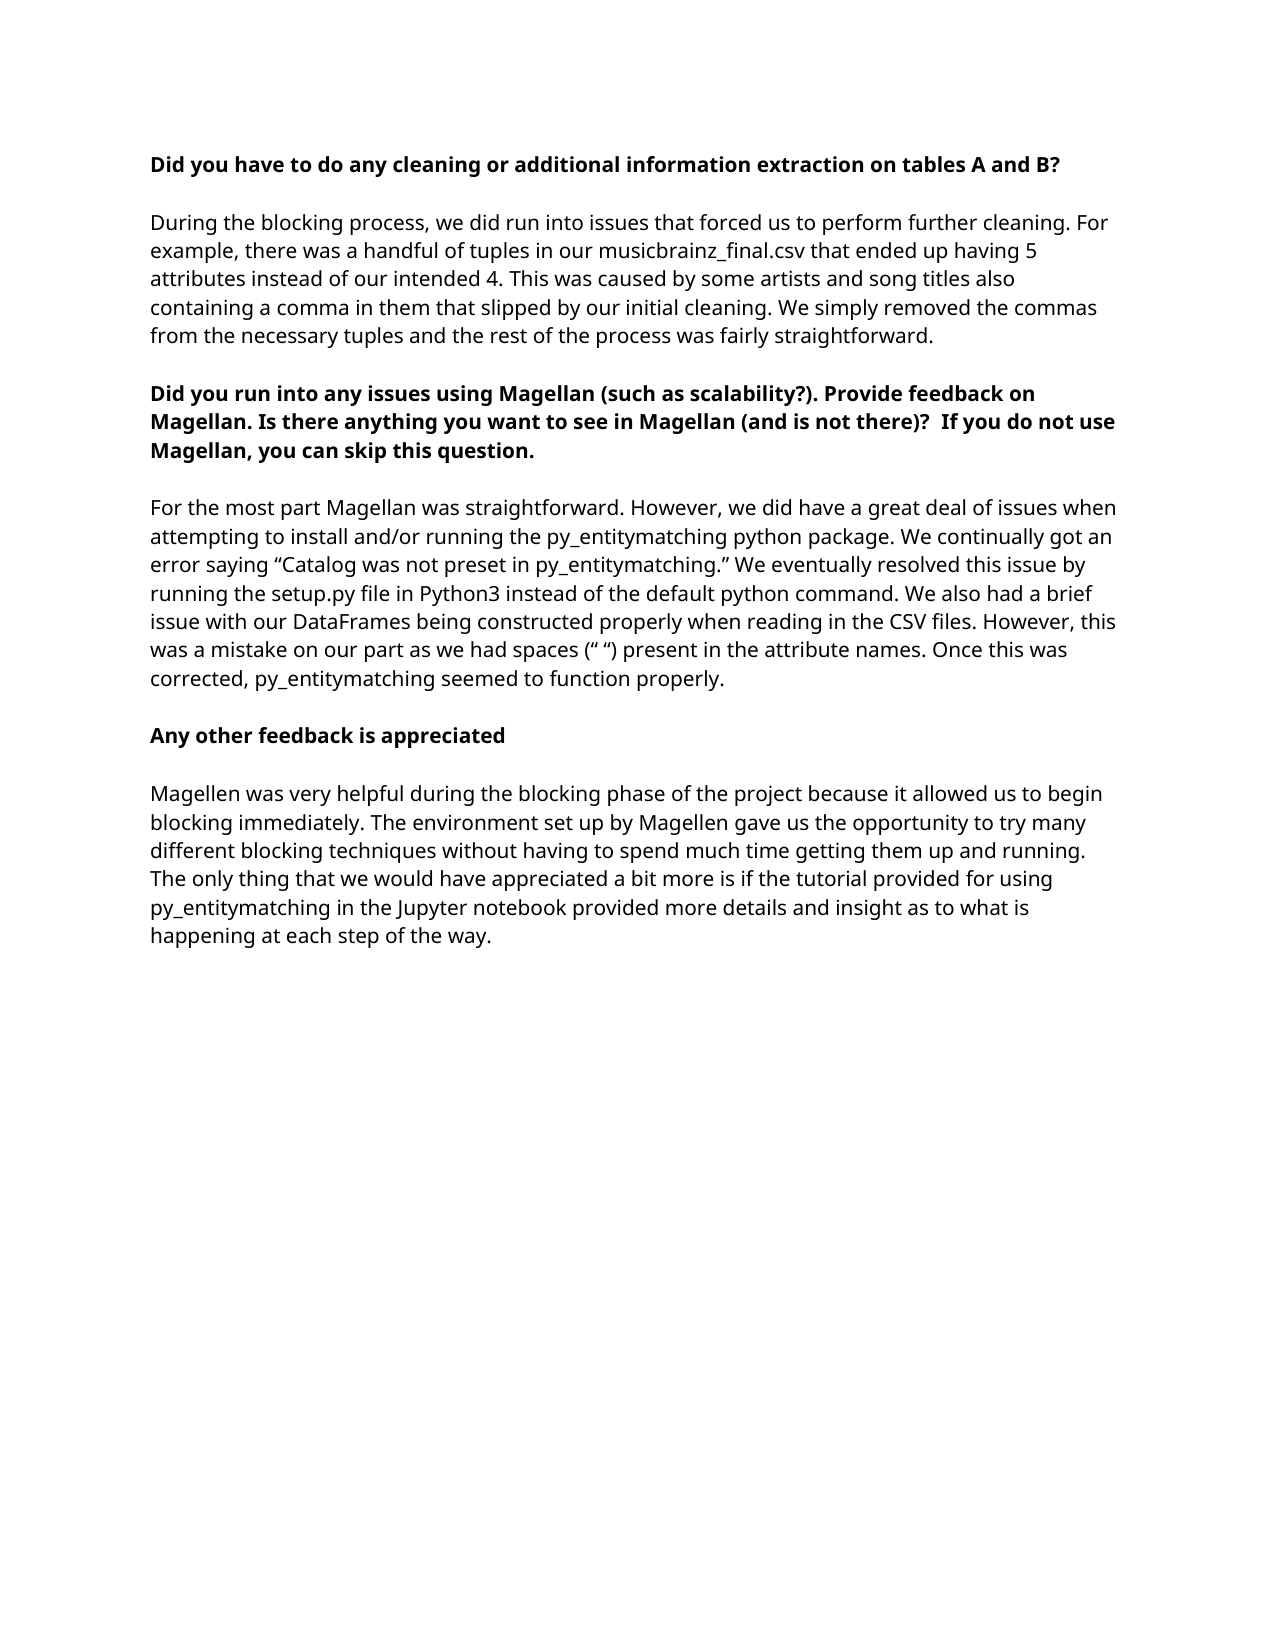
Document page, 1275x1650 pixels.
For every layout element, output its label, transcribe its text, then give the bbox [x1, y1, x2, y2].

text During the blocking process, we did run into issues that forced us to perform further cleaning. For example, there was a handful of tuples in our musicbrainz_final.csv that ended up having 5 attributes instead of our intended 4. This was caused by some artists and song titles also containing a comma in them that slipped by our initial cleaning. We simply removed the commas from the necessary tuples and the rest of the process was fairly straightforward. [150, 208, 1125, 350]
text For the most part Magellan was straightforward. However, we did have a great deal of issues when attempting to install and/or running the py_entitymatching python package. We continually got an error saying “Catalog was not preset in py_entitymatching.” We eventually resolved this issue by running the setup.py file in Python3 instead of the default python command. We also had a brief issue with our DataFrames being constructed properly when reading in the CSV files. However, this was a mistake on our part as we had spaces (“ “) present in the attribute names. Once this was corrected, py_entitymatching seemed to function properly. [150, 493, 1125, 692]
text Magellen was very helpful during the blocking phase of the project because it allowed us to begin blocking immediately. The environment set up by Magellen gave us the opportunity to try many different blocking techniques without having to spend much time getting them up and running. The only thing that we would have appreciated a bit more is if the tutorial provided for using py_entitymatching in the Jupyter notebook provided more details and insight as to what is happening at each step of the way. [150, 779, 1125, 950]
text Any other feedback is appreciated [150, 722, 1125, 750]
text Did you run into any issues using Magellan (such as scalability?). Provide feedback on Magellan. Is there anything you want to see in Magellan (and is not there)? If you do not use Magellan, you can skip this question. [150, 379, 1125, 464]
text Did you have to do any cleaning or additional information extraction on tables A and B? [150, 150, 1125, 178]
